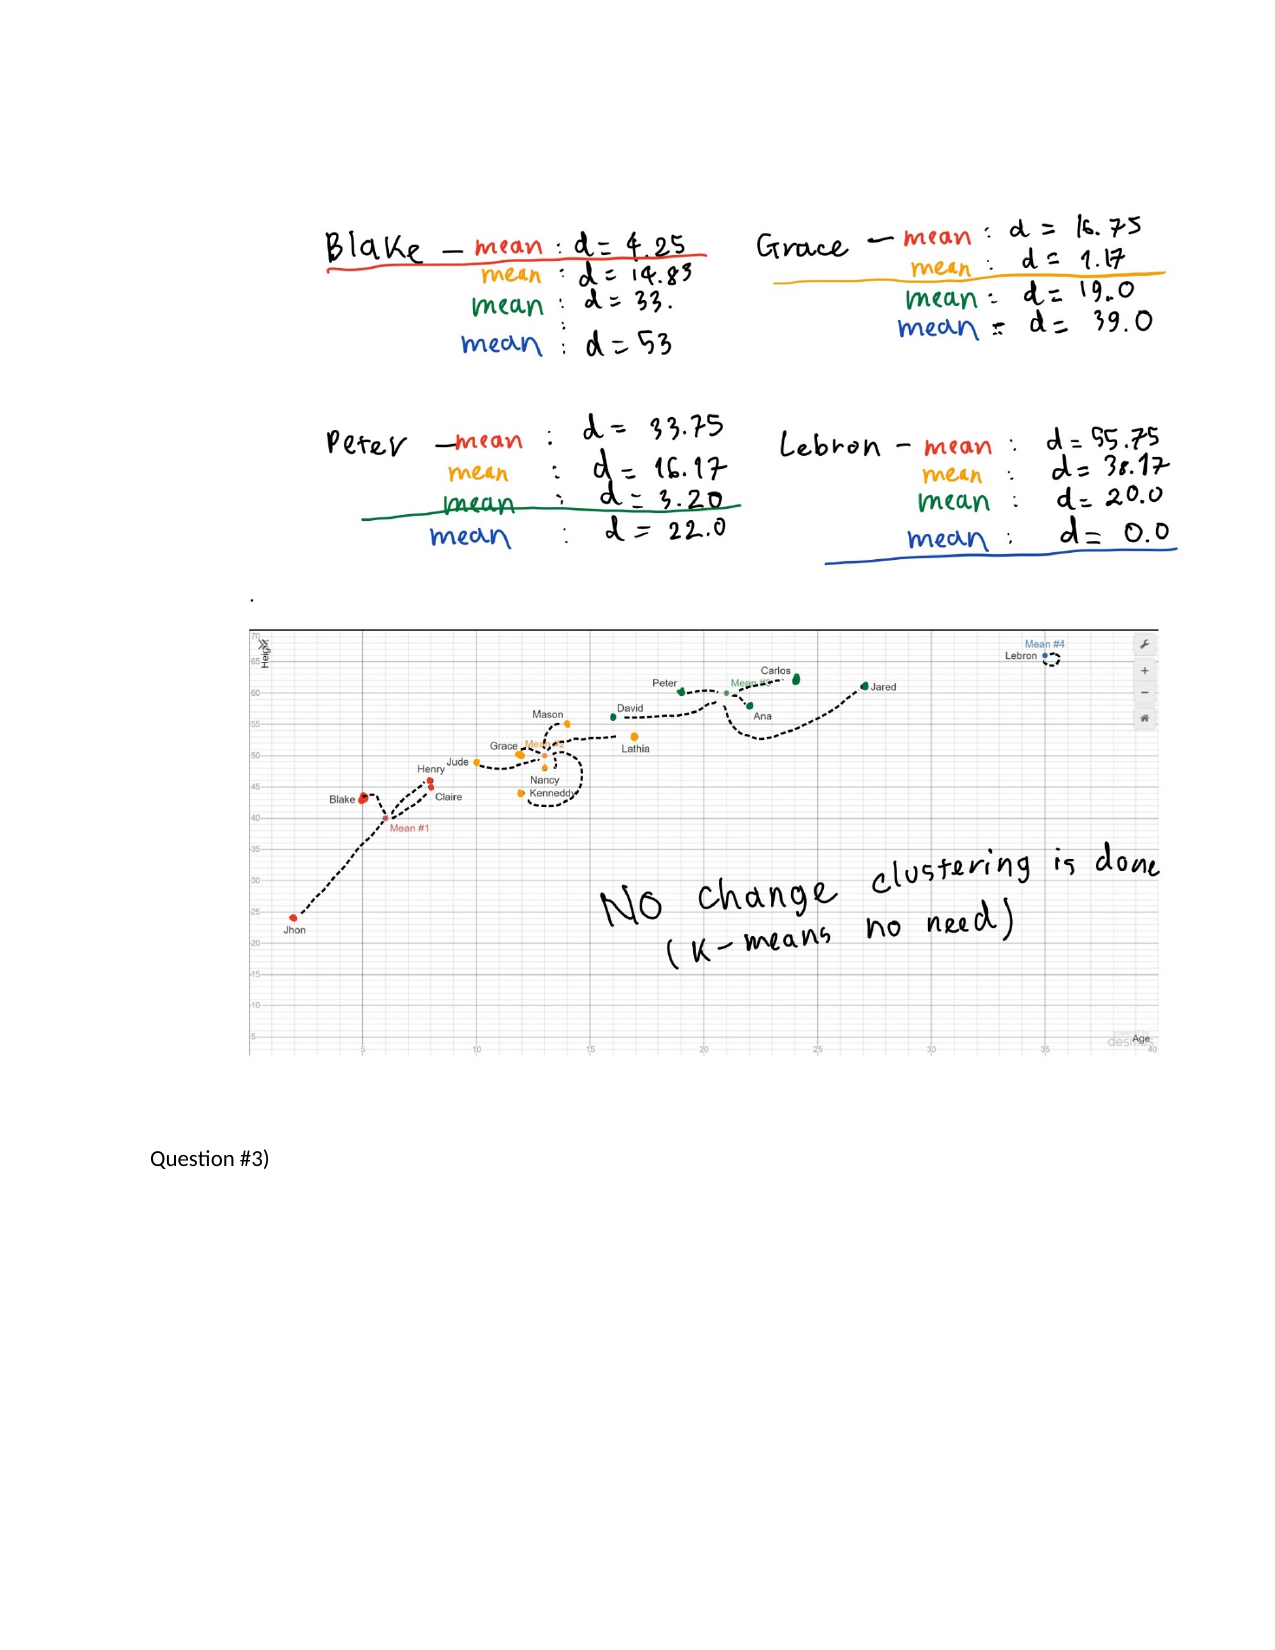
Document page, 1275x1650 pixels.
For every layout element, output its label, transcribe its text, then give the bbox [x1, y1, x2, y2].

text Question #3) [150, 1144, 1125, 1173]
picture [225, 206, 1181, 1096]
